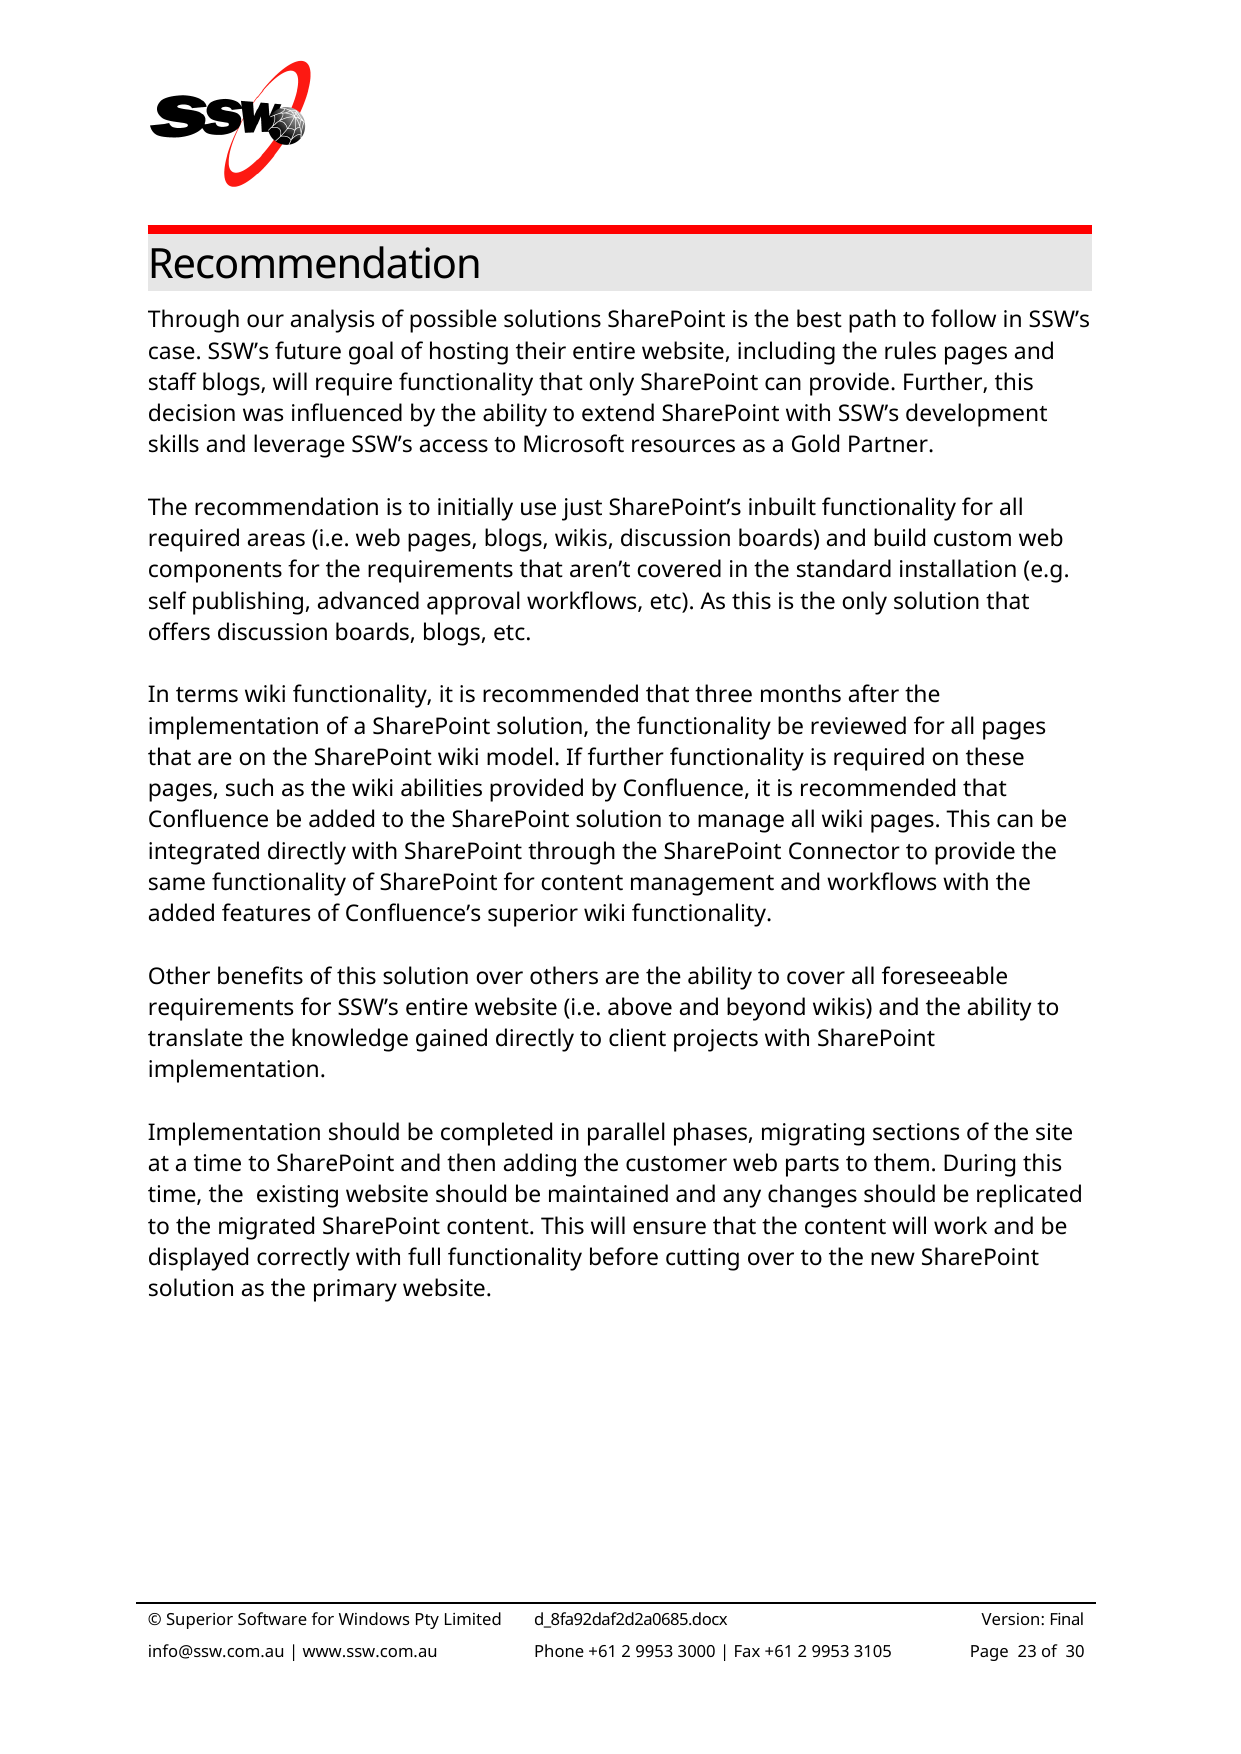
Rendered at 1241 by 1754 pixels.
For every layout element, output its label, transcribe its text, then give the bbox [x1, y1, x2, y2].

text Other benefits of this solution over others are the ability to cover all foreseeable requirements for SSW’s entire website (i.e. above and beyond wikis) and the ability to translate the knowledge gained directly to client projects with SharePoint implementation. [148, 959, 1092, 1084]
text Implementation should be completed in parallel phases, migrating sections of the site at a time to SharePoint and then adding the customer web parts to them. During this time, the existing website should be maintained and any changes should be replicated to the migrated SharePoint content. This will ensure that the content will work and be displayed correctly with full functionality before cutting over to the new SharePoint solution as the primary website. [148, 1116, 1092, 1303]
picture [147, 59, 312, 188]
text The recommendation is to initially use just SharePoint’s inbuilt functionality for all required areas (i.e. web pages, blogs, wikis, discussion boards) and build custom web components for the requirements that aren’t covered in the standard installation (e.g. self publishing, advanced approval workflows, etc). As this is the only solution that offers discussion boards, blogs, etc. [148, 491, 1092, 647]
subtitle Recommendation [148, 234, 1092, 291]
text In terms wiki functionality, it is recommended that three months after the implementation of a SharePoint solution, the functionality be reviewed for all pages that are on the SharePoint wiki model. If further functionality is required on these pages, such as the wiki abilities provided by Confluence, it is recommended that Confluence be added to the SharePoint solution to manage all wiki pages. This can be integrated directly with SharePoint through the SharePoint Connector to provide the same functionality of SharePoint for content management and workflows with the added features of Confluence’s superior wiki functionality. [148, 678, 1092, 928]
text Through our analysis of possible solutions SharePoint is the best path to follow in SSW’s case. SSW’s future goal of hosting their entire website, including the rules pages and staff blogs, will require functionality that only SharePoint can provide. Further, this decision was influenced by the ability to extend SharePoint with SSW’s development skills and leverage SSW’s access to Microsoft resources as a Gold Partner. [148, 303, 1092, 459]
